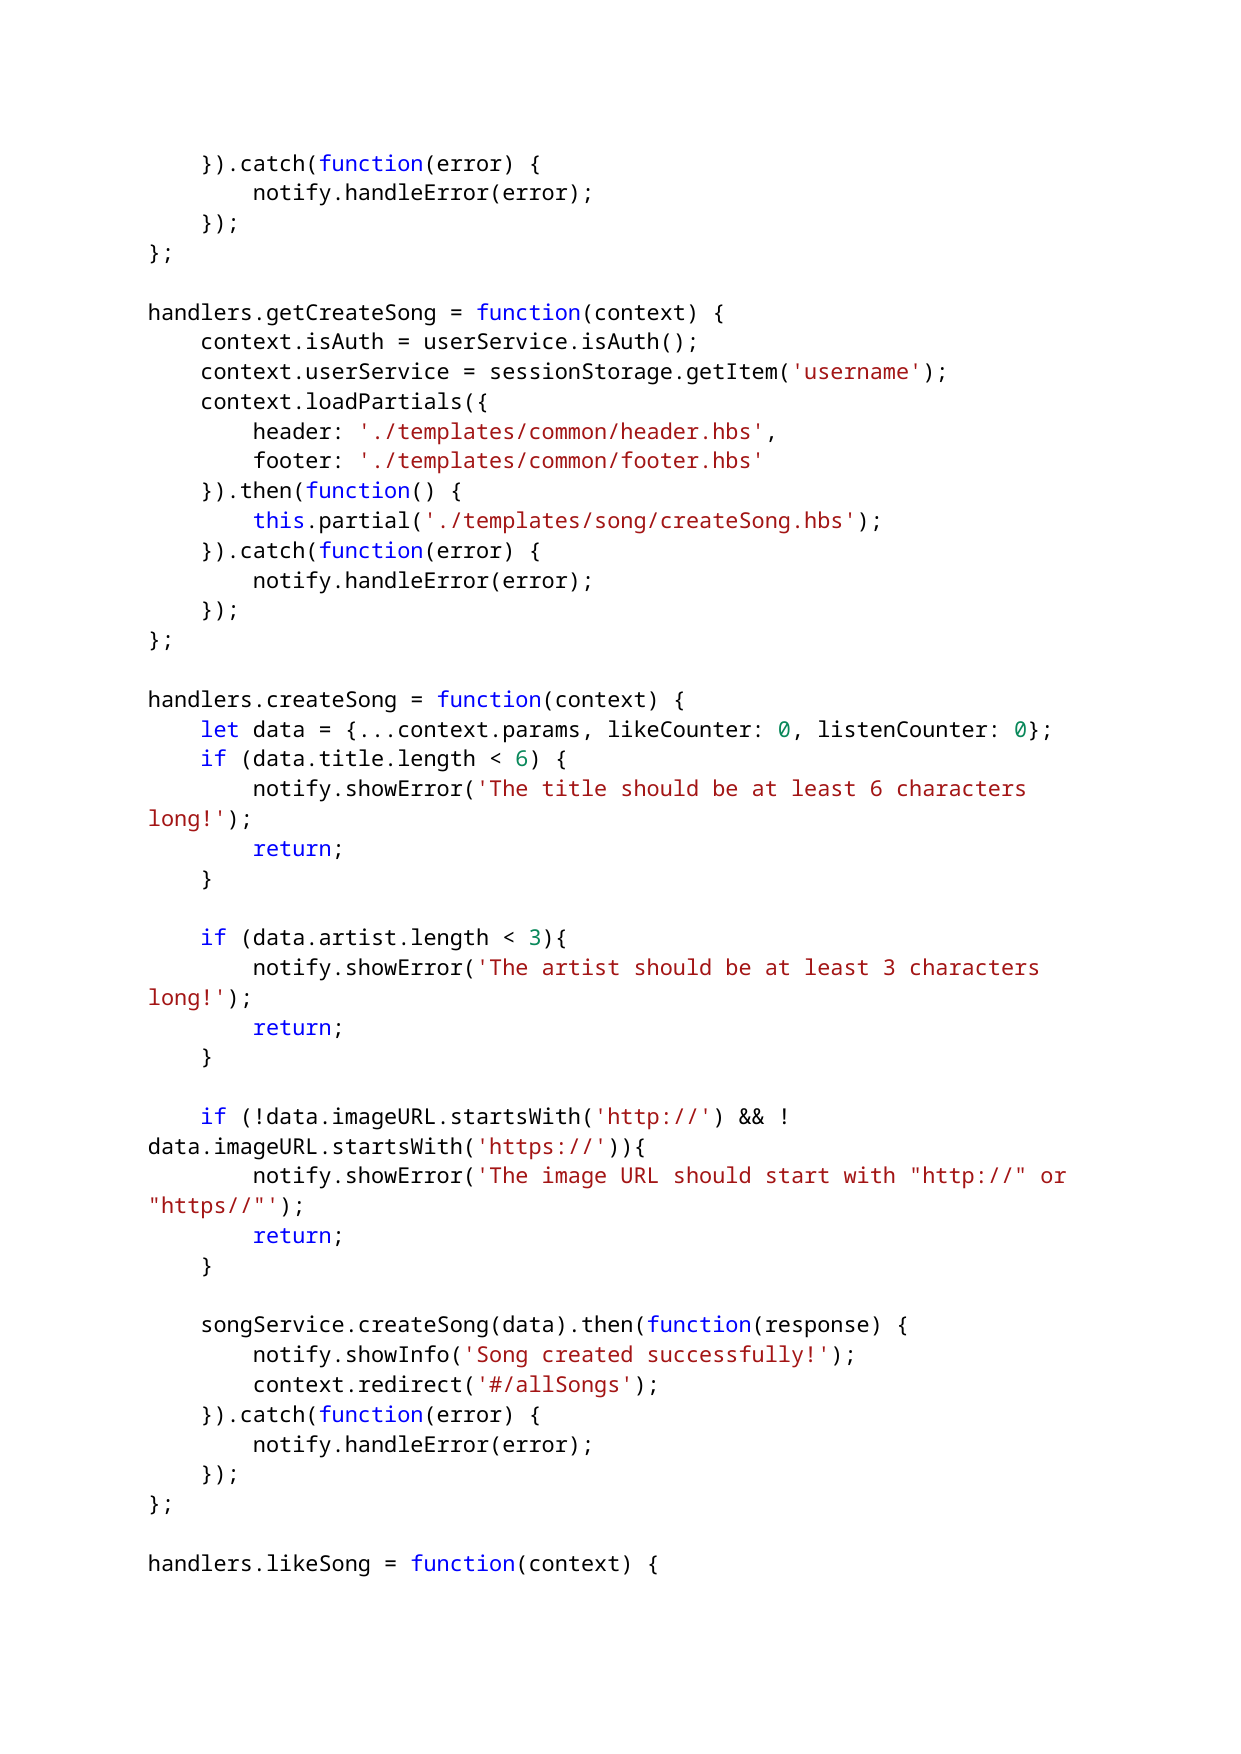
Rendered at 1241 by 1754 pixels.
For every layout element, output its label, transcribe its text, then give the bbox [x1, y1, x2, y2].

text return; [148, 1012, 1093, 1041]
text header: './templates/common/header.hbs', [148, 416, 1093, 446]
text return; [148, 833, 1093, 863]
text }; [148, 1488, 1093, 1518]
text context.loadPartials({ [148, 386, 1093, 416]
text }).catch(function(error) { [148, 148, 1093, 177]
text footer: './templates/common/footer.hbs' [148, 446, 1093, 475]
text }).catch(function(error) { [148, 1399, 1093, 1429]
text this.partial('./templates/song/createSong.hbs'); [148, 505, 1093, 535]
text notify.handleError(error); [148, 177, 1093, 207]
text }); [148, 1458, 1093, 1488]
text notify.showInfo('Song created successfully!'); [148, 1339, 1093, 1369]
text notify.showError('The title should be at least 6 characters long!'); [148, 773, 1093, 833]
text notify.showError('The image URL should start with "http://" or "https//"'); [148, 1161, 1093, 1220]
text } [148, 1041, 1093, 1071]
text notify.showError('The artist should be at least 3 characters long!'); [148, 952, 1093, 1012]
text if (!data.imageURL.startsWith('http://') && !data.imageURL.startsWith('https://')){ [148, 1101, 1093, 1161]
text context.userService = sessionStorage.getItem('username'); [148, 356, 1093, 386]
text }; [148, 624, 1093, 654]
text let data = {...context.params, likeCounter: 0, listenCounter: 0}; [148, 714, 1093, 743]
text }; [148, 237, 1093, 267]
text } [148, 863, 1093, 892]
text handlers.likeSong = function(context) { [148, 1548, 1093, 1578]
text if (data.title.length < 6) { [148, 743, 1093, 773]
text notify.handleError(error); [148, 1429, 1093, 1458]
text handlers.createSong = function(context) { [148, 684, 1093, 714]
text }).catch(function(error) { [148, 535, 1093, 565]
text }).then(function() { [148, 475, 1093, 505]
text context.isAuth = userService.isAuth(); [148, 326, 1093, 356]
text return; [148, 1220, 1093, 1250]
text notify.handleError(error); [148, 565, 1093, 594]
text }); [148, 207, 1093, 237]
text songService.createSong(data).then(function(response) { [148, 1309, 1093, 1339]
text } [148, 1250, 1093, 1280]
text if (data.artist.length < 3){ [148, 922, 1093, 952]
text context.redirect('#/allSongs'); [148, 1369, 1093, 1399]
text }); [148, 594, 1093, 624]
text handlers.getCreateSong = function(context) { [148, 297, 1093, 326]
